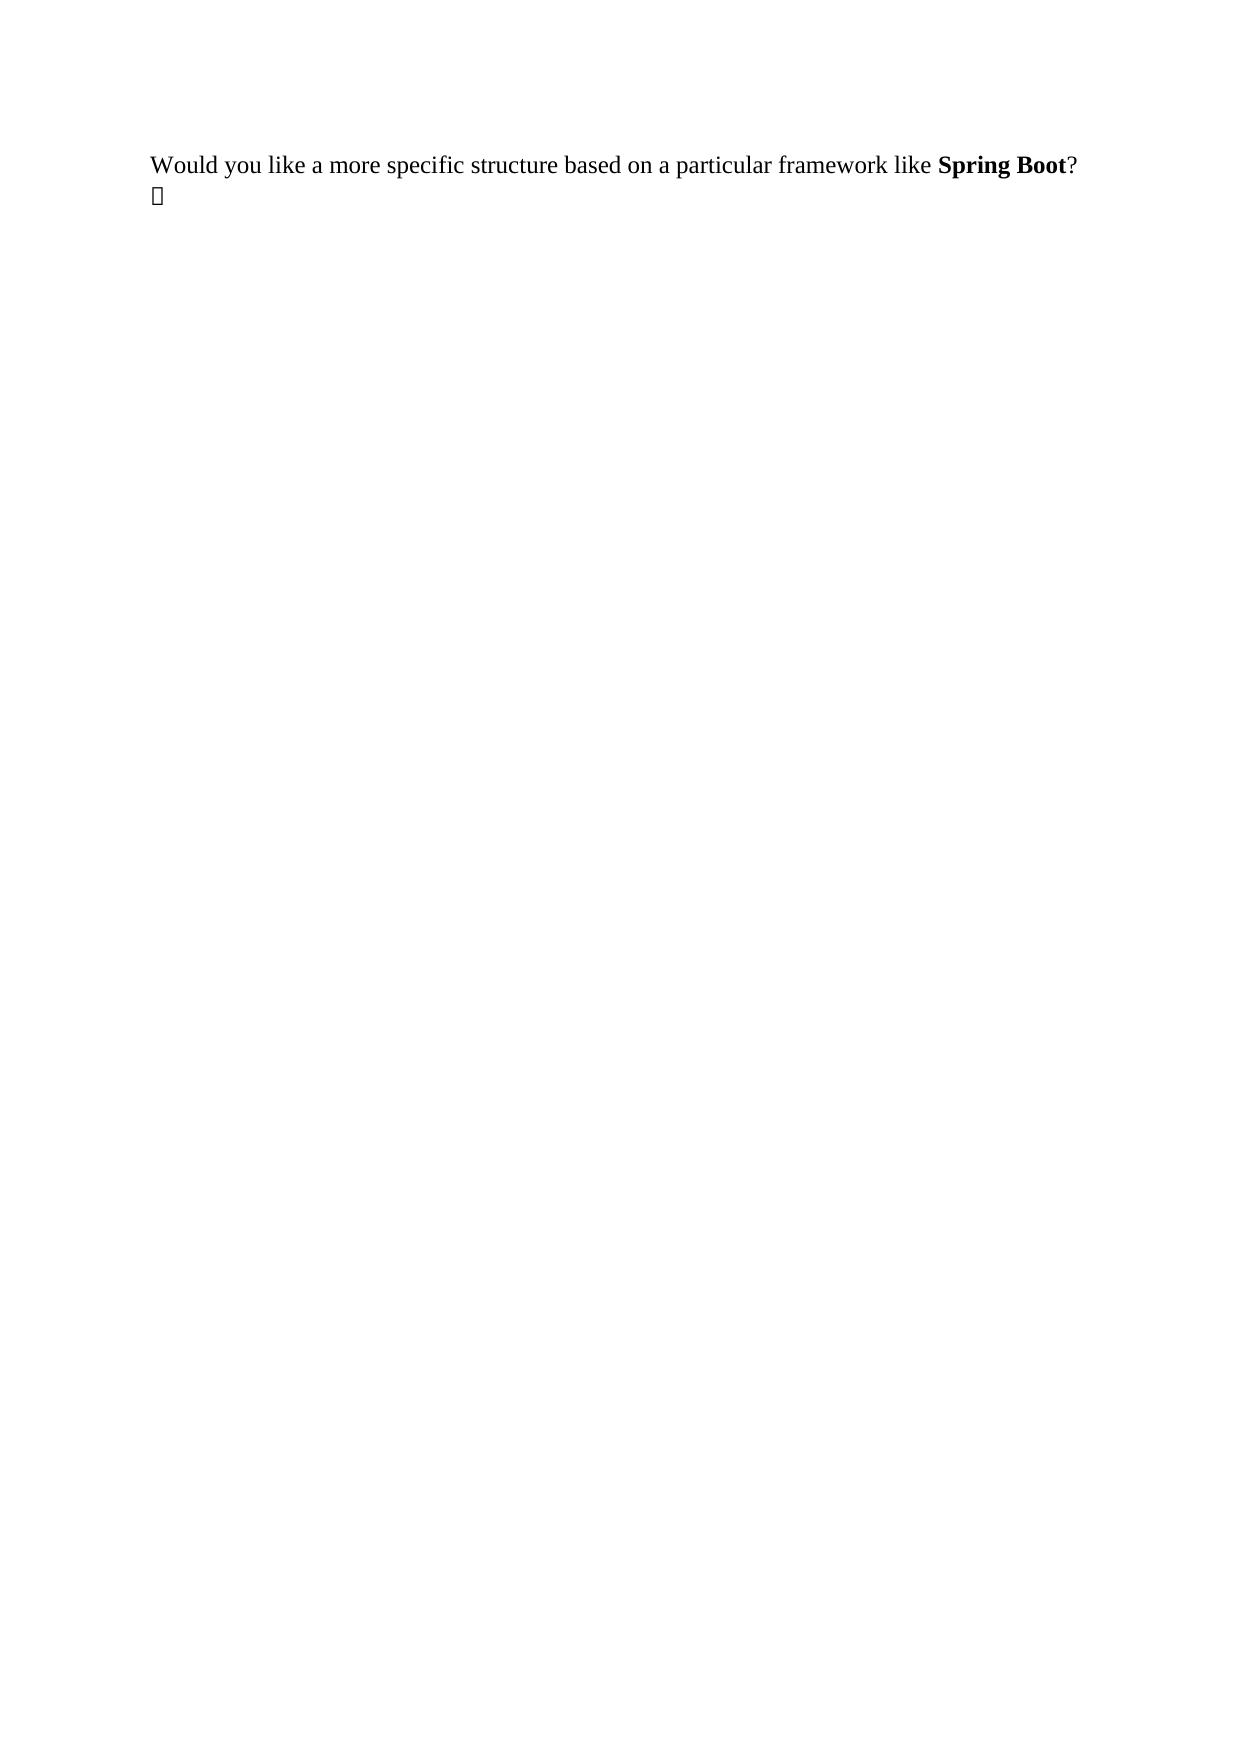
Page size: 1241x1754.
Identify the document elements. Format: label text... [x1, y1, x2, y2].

text Would you like a more specific structure based on a particular framework like Spring Boot? 🚀 [150, 150, 1090, 213]
